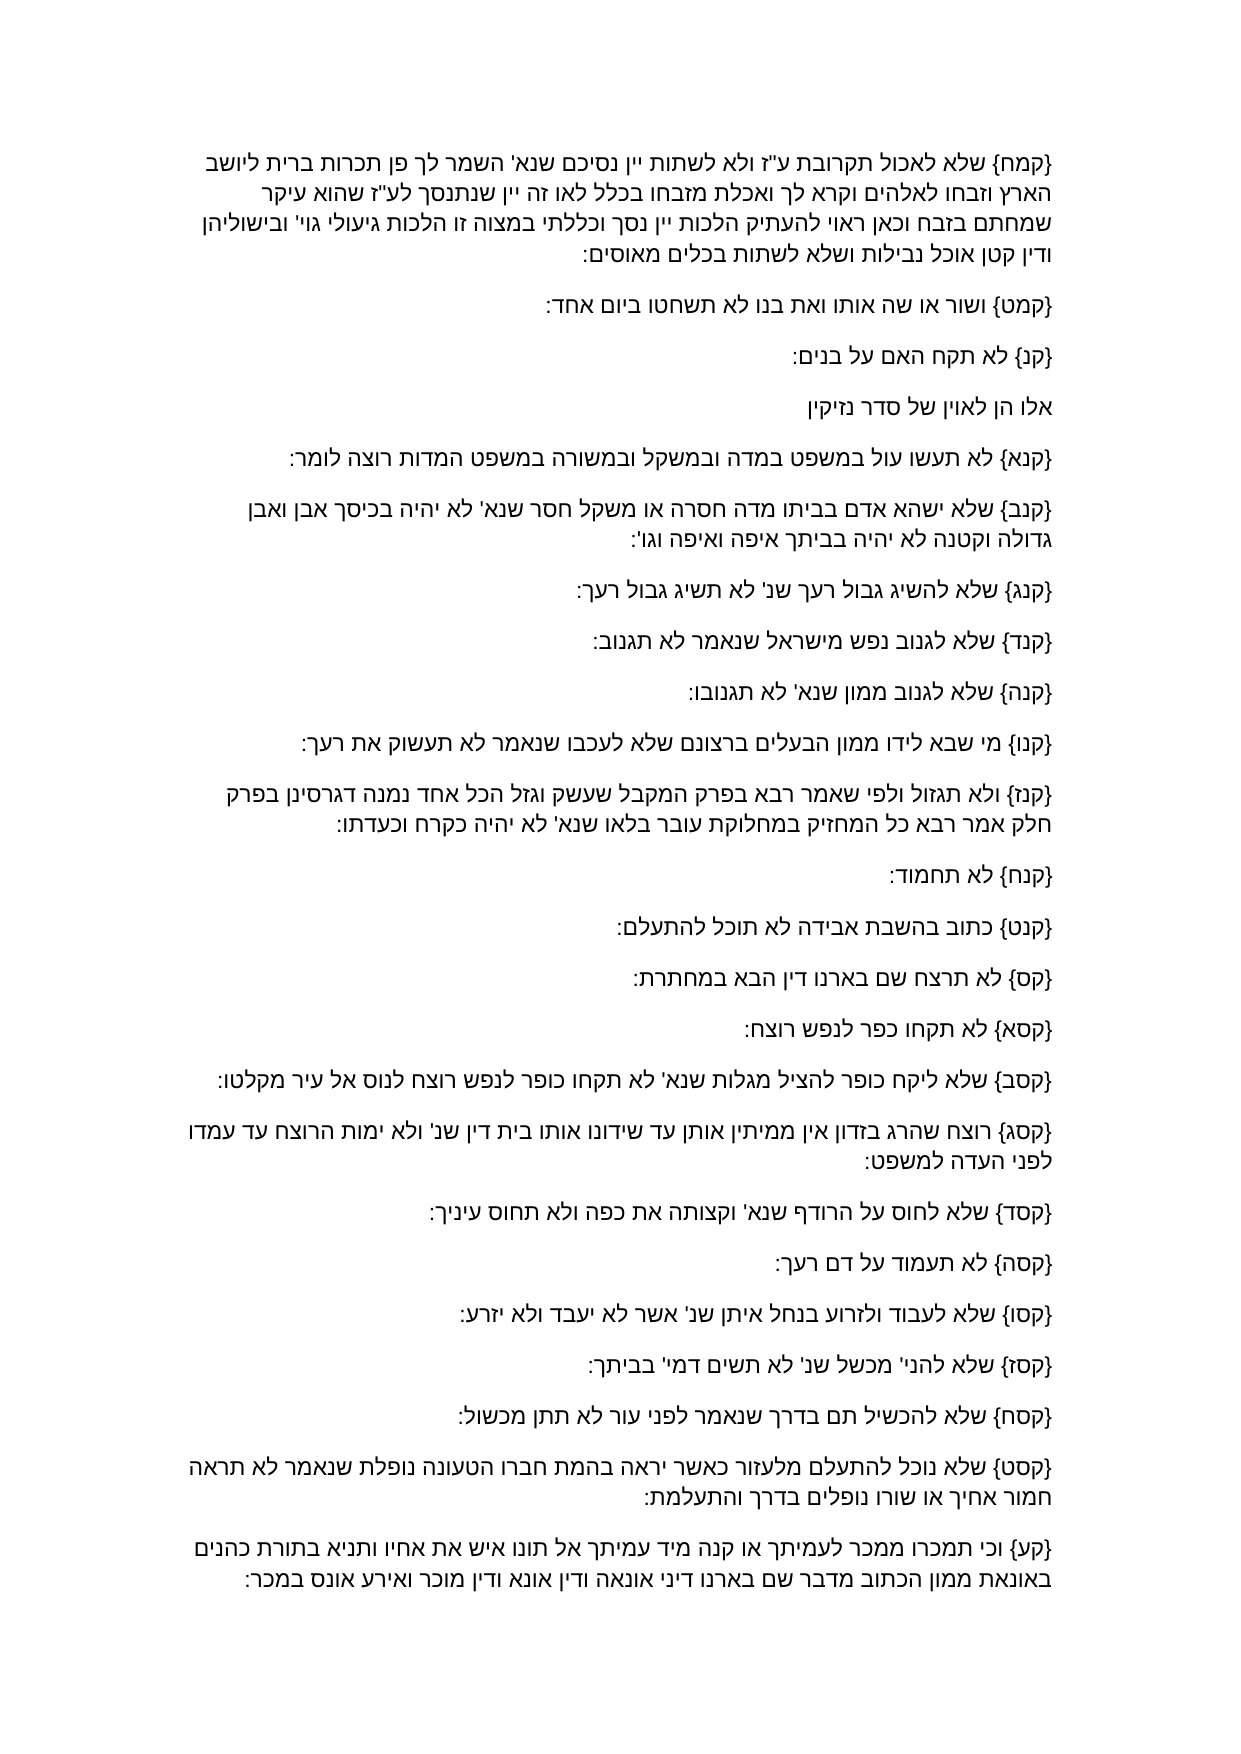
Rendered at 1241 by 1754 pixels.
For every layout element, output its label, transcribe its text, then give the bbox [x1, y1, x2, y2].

text {קסו} שלא לעבוד ולזרוע בנחל איתן שנ' אשר לא יעבד ולא יזרע: [187, 1301, 1053, 1327]
text {קסט} שלא נוכל להתעלם מלעזור כאשר יראה בהמת חברו הטעונה נופלת שנאמר לא תראה חמור אחיך או שורו נופלים בדרך והתעלמת: [187, 1454, 1053, 1511]
text {קסב} שלא ליקח כופר להציל מגלות שנא' לא תקחו כופר לנפש רוצח לנוס אל עיר מקלטו: [187, 1067, 1053, 1093]
text {קס} לא תרצח שם בארנו דין הבא במחתרת: [187, 964, 1053, 991]
text {קמח} שלא לאכול תקרובת ע"ז ולא לשתות יין נסיכם שנא' השמר לך פן תכרות ברית ליושב הארץ וזבחו לאלהים וקרא לך ואכלת מזבחו בכלל לאו זה יין שנתנסך לע"ז שהוא עיקר שמחתם בזבח וכאן ראוי להעתיק הלכות יין נסך וכללתי במצוה זו הלכות גיעולי גוי' ובישוליהן ודין קטן אוכל נבילות ושלא לשתות בכלים מאוסים: [187, 150, 1053, 267]
text {קסא} לא תקחו כפר לנפש רוצח: [187, 1016, 1053, 1042]
text {קנז} ולא תגזול ולפי שאמר רבא בפרק המקבל שעשק וגזל הכל אחד נמנה דגרסינן בפרק חלק אמר רבא כל המחזיק במחלוקת עובר בלאו שנא' לא יהיה כקרח וכעדתו: [187, 781, 1053, 838]
text {קנ} לא תקח האם על בנים: [187, 343, 1053, 369]
text {קע} וכי תמכרו ממכר לעמיתך או קנה מיד עמיתך אל תונו איש את אחיו ותניא בתורת כהנים באונאת ממון הכתוב מדבר שם בארנו דיני אונאה ודין אונא ודין מוכר ואירע אונס במכר: [187, 1535, 1053, 1592]
text {קנד} שלא לגנוב נפש מישראל שנאמר לא תגנוב: [187, 628, 1053, 654]
text {קנה} שלא לגנוב ממון שנא' לא תגנובו: [187, 679, 1053, 706]
text {קנח} לא תחמוד: [187, 862, 1053, 889]
text {קסה} לא תעמוד על דם רעך: [187, 1250, 1053, 1276]
text {קנא} לא תעשו עול במשפט במדה ובמשקל ובמשורה במשפט המדות רוצה לומר: [187, 445, 1053, 471]
text {קנו} מי שבא לידו ממון הבעלים ברצונם שלא לעכבו שנאמר לא תעשוק את רעך: [187, 730, 1053, 757]
text {קסד} שלא לחוס על הרודף שנא' וקצותה את כפה ולא תחוס עיניך: [187, 1199, 1053, 1225]
text {קסח} שלא להכשיל תם בדרך שנאמר לפני עור לא תתן מכשול: [187, 1403, 1053, 1429]
text {קנב} שלא ישהא אדם בביתו מדה חסרה או משקל חסר שנא' לא יהיה בכיסך אבן ואבן גדולה וקטנה לא יהיה בביתך איפה ואיפה וגו': [187, 496, 1053, 552]
text {קסז} שלא להני' מכשל שנ' לא תשים דמי' בביתך: [187, 1352, 1053, 1378]
text אלו הן לאוין של סדר נזיקין [187, 394, 1053, 420]
text {קסג} רוצח שהרג בזדון אין ממיתין אותן עד שידונו אותו בית דין שנ' ולא ימות הרוצח עד עמדו לפני העדה למשפט: [187, 1118, 1053, 1174]
text {קמט} ושור או שה אותו ואת בנו לא תשחטו ביום אחד: [187, 292, 1053, 318]
text {קנג} שלא להשיג גבול רעך שנ' לא תשיג גבול רעך: [187, 577, 1053, 603]
text {קנט} כתוב בהשבת אבידה לא תוכל להתעלם: [187, 913, 1053, 940]
